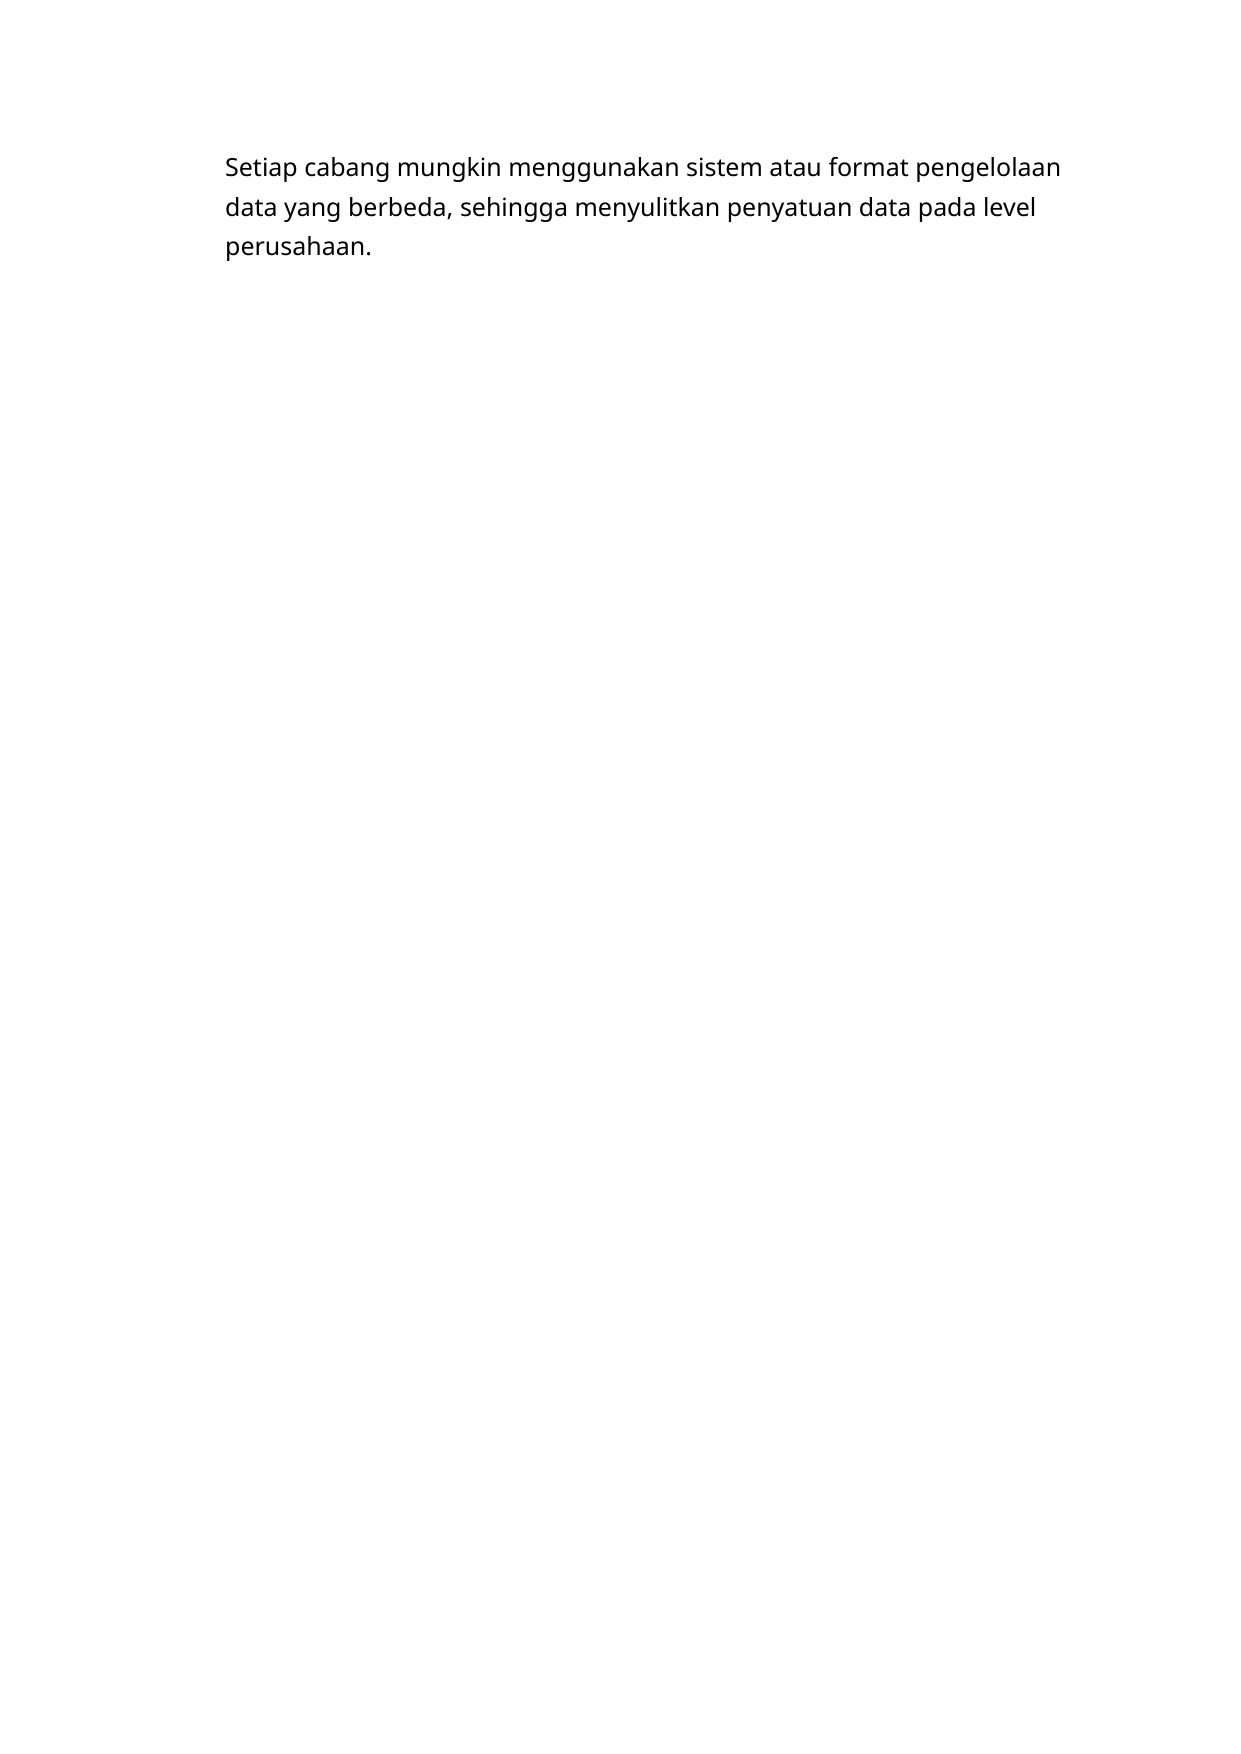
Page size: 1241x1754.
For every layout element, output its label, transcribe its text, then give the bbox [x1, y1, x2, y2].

list Setiap cabang mungkin menggunakan sistem atau format pengelolaan data yang berbeda, sehingga menyulitkan penyatuan data pada level perusahaan. [225, 150, 1090, 262]
